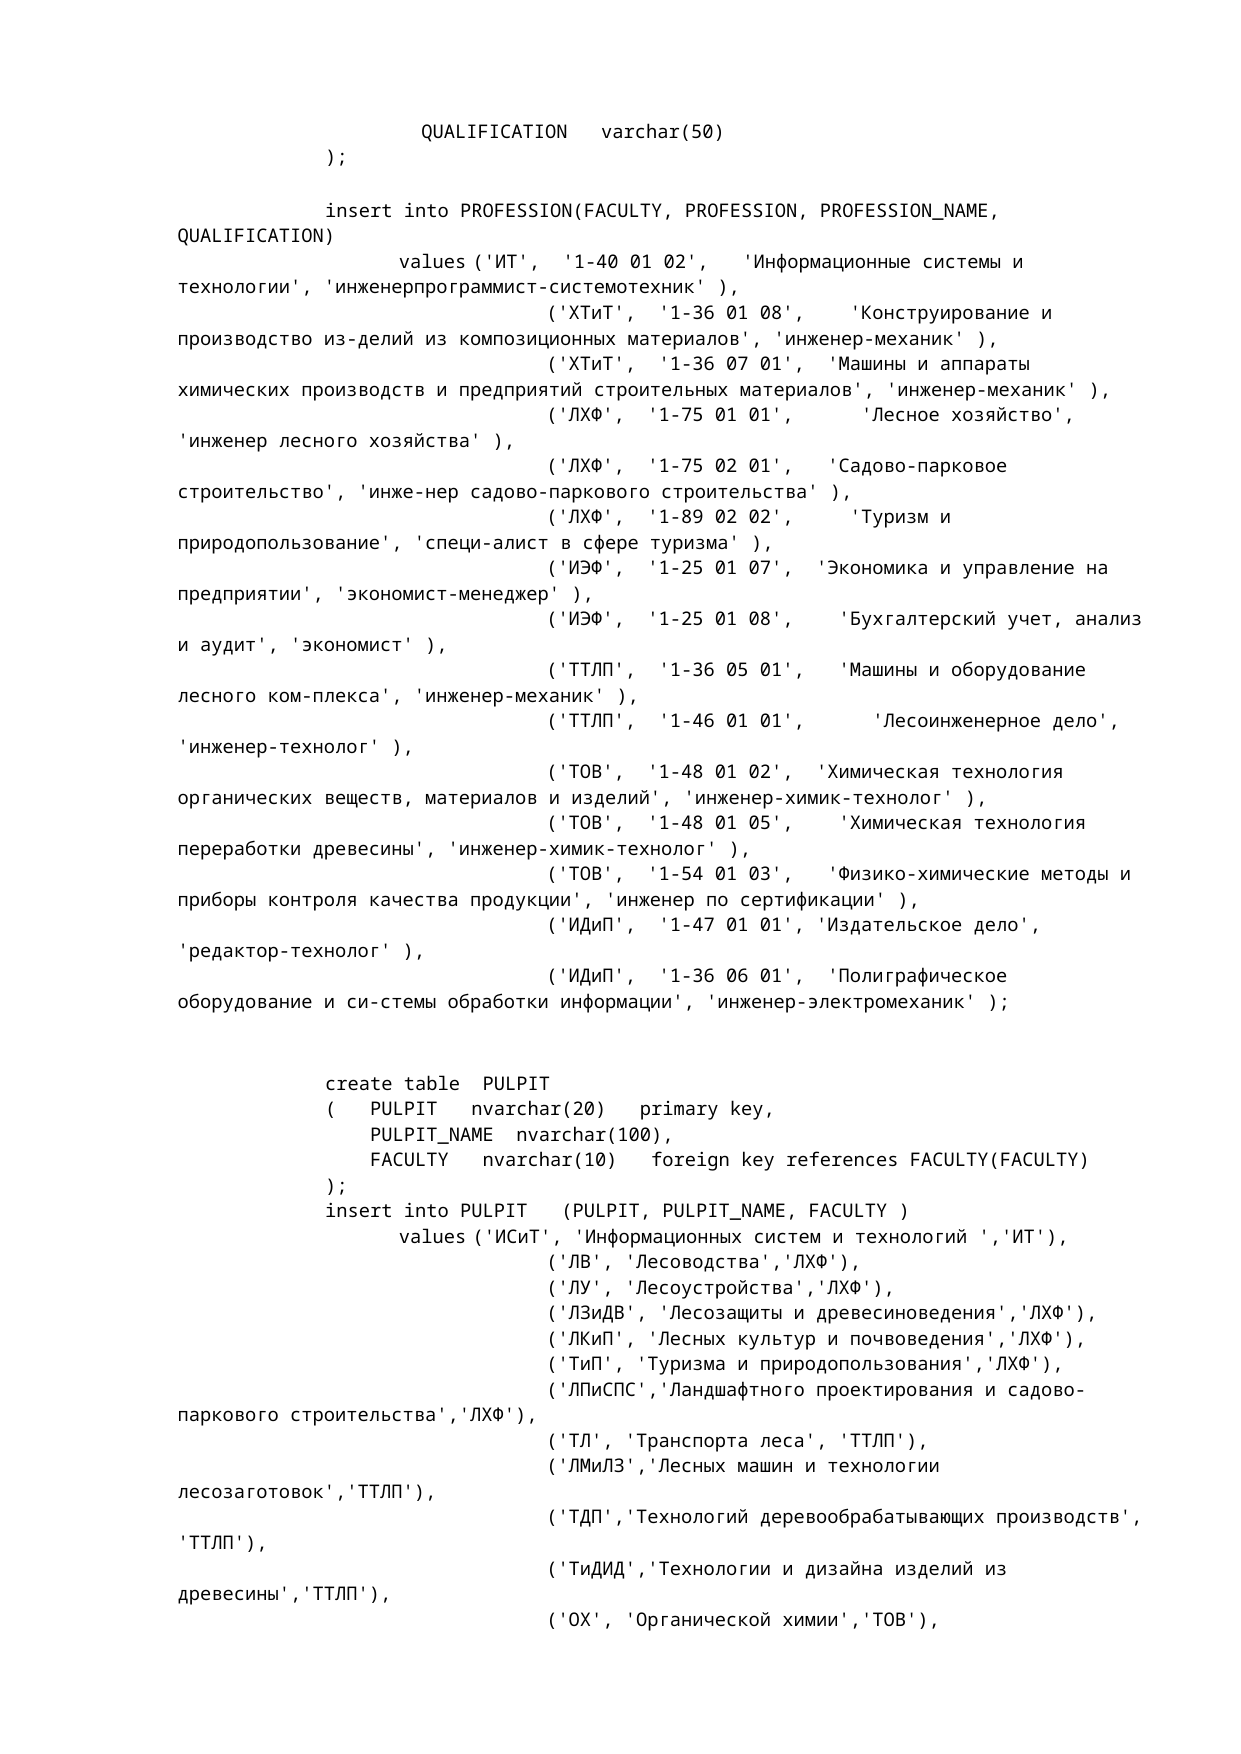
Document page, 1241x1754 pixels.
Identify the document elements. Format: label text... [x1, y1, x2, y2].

text ('ТОВ', '1-48 01 05', 'Химическая технология переработки древесины', 'инженер-химик-технолог' ), [177, 810, 1152, 861]
text insert into PULPIT (PULPIT, PULPIT_NAME, FACULTY ) [177, 1197, 1152, 1223]
text ('ЛМиЛЗ','Лесных машин и технологии лесозаготовок','ТТЛП'), [177, 1453, 1152, 1504]
text PULPIT_NAME nvarchar(100), [177, 1121, 1152, 1146]
text FACULTY nvarchar(10) foreign key references FACULTY(FACULTY) [177, 1146, 1152, 1172]
text ('ХТиТ', '1-36 07 01', 'Машины и аппараты химических производств и предприятий строительных материалов', 'инженер-механик' ), [177, 350, 1152, 401]
text ('ИДиП', '1-36 06 01', 'Полиграфическое оборудование и си-стемы обработки информации', 'инженер-электромеханик' ); [177, 963, 1152, 1014]
text ('ОХ', 'Органической химии','ТОВ'), [177, 1606, 1152, 1631]
text values ('ИТ', '1-40 01 02', 'Информационные системы и технологии', 'инженерпрограммист-системотехник' ), [177, 248, 1152, 299]
text create table PULPIT [177, 1070, 1152, 1095]
text ('ХТиТ', '1-36 01 08', 'Конструирование и производство из-делий из композиционных материалов', 'инженер-механик' ), [177, 299, 1152, 350]
text ('ТОВ', '1-48 01 02', 'Химическая технология органических веществ, материалов и изделий', 'инженер-химик-технолог' ), [177, 759, 1152, 810]
text ('ИЭФ', '1-25 01 07', 'Экономика и управление на предприятии', 'экономист-менеджер' ), [177, 554, 1152, 606]
text values ('ИСиТ', 'Информационных систем и технологий ','ИТ'), [177, 1223, 1152, 1248]
text ('ЛУ', 'Лесоустройства','ЛХФ'), [177, 1274, 1152, 1299]
text ('ЛПиСПС','Ландшафтного проектирования и садово-паркового строительства','ЛХФ'), [177, 1376, 1152, 1427]
text ('ТЛ', 'Транспорта леса', 'ТТЛП'), [177, 1427, 1152, 1453]
text ('ИЭФ', '1-25 01 08', 'Бухгалтерский учет, анализ и аудит', 'экономист' ), [177, 606, 1152, 657]
text ('ТДП','Технологий деревообрабатывающих производств', 'ТТЛП'), [177, 1504, 1152, 1555]
text ('ЛКиП', 'Лесных культур и почвоведения','ЛХФ'), [177, 1325, 1152, 1351]
text ('ТиП', 'Туризма и природопользования','ЛХФ'), [177, 1351, 1152, 1376]
text insert into PROFESSION(FACULTY, PROFESSION, PROFESSION_NAME, QUALIFICATION) [177, 197, 1152, 248]
text ('ИДиП', '1-47 01 01', 'Издательское дело', 'редактор-технолог' ), [177, 912, 1152, 963]
text ('ЛЗиДВ', 'Лесозащиты и древесиноведения','ЛХФ'), [177, 1299, 1152, 1325]
text ( PULPIT nvarchar(20) primary key, [177, 1095, 1152, 1121]
text ('ТТЛП', '1-46 01 01', 'Лесоинженерное дело', 'инженер-технолог' ), [177, 708, 1152, 759]
text ('ЛВ', 'Лесоводства','ЛХФ'), [177, 1248, 1152, 1274]
text ('ЛХФ', '1-75 02 01', 'Садово-парковое строительство', 'инже-нер садово-паркового строительства' ), [177, 452, 1152, 503]
text ); [177, 1172, 1152, 1197]
text ); [177, 144, 1152, 169]
text ('ЛХФ', '1-75 01 01', 'Лесное хозяйство', 'инженер лесного хозяйства' ), [177, 401, 1152, 452]
text ('ТОВ', '1-54 01 03', 'Физико-химические методы и приборы контроля качества продукции', 'инженер по сертификации' ), [177, 861, 1152, 912]
text ('ТиДИД','Технологии и дизайна изделий из древесины','ТТЛП'), [177, 1555, 1152, 1606]
text ('ТТЛП', '1-36 05 01', 'Машины и оборудование лесного ком-плекса', 'инженер-механик' ), [177, 657, 1152, 708]
text ('ЛХФ', '1-89 02 02', 'Туризм и природопользование', 'специ-алист в сфере туризма' ), [177, 503, 1152, 554]
text QUALIFICATION varchar(50) [177, 118, 1152, 144]
